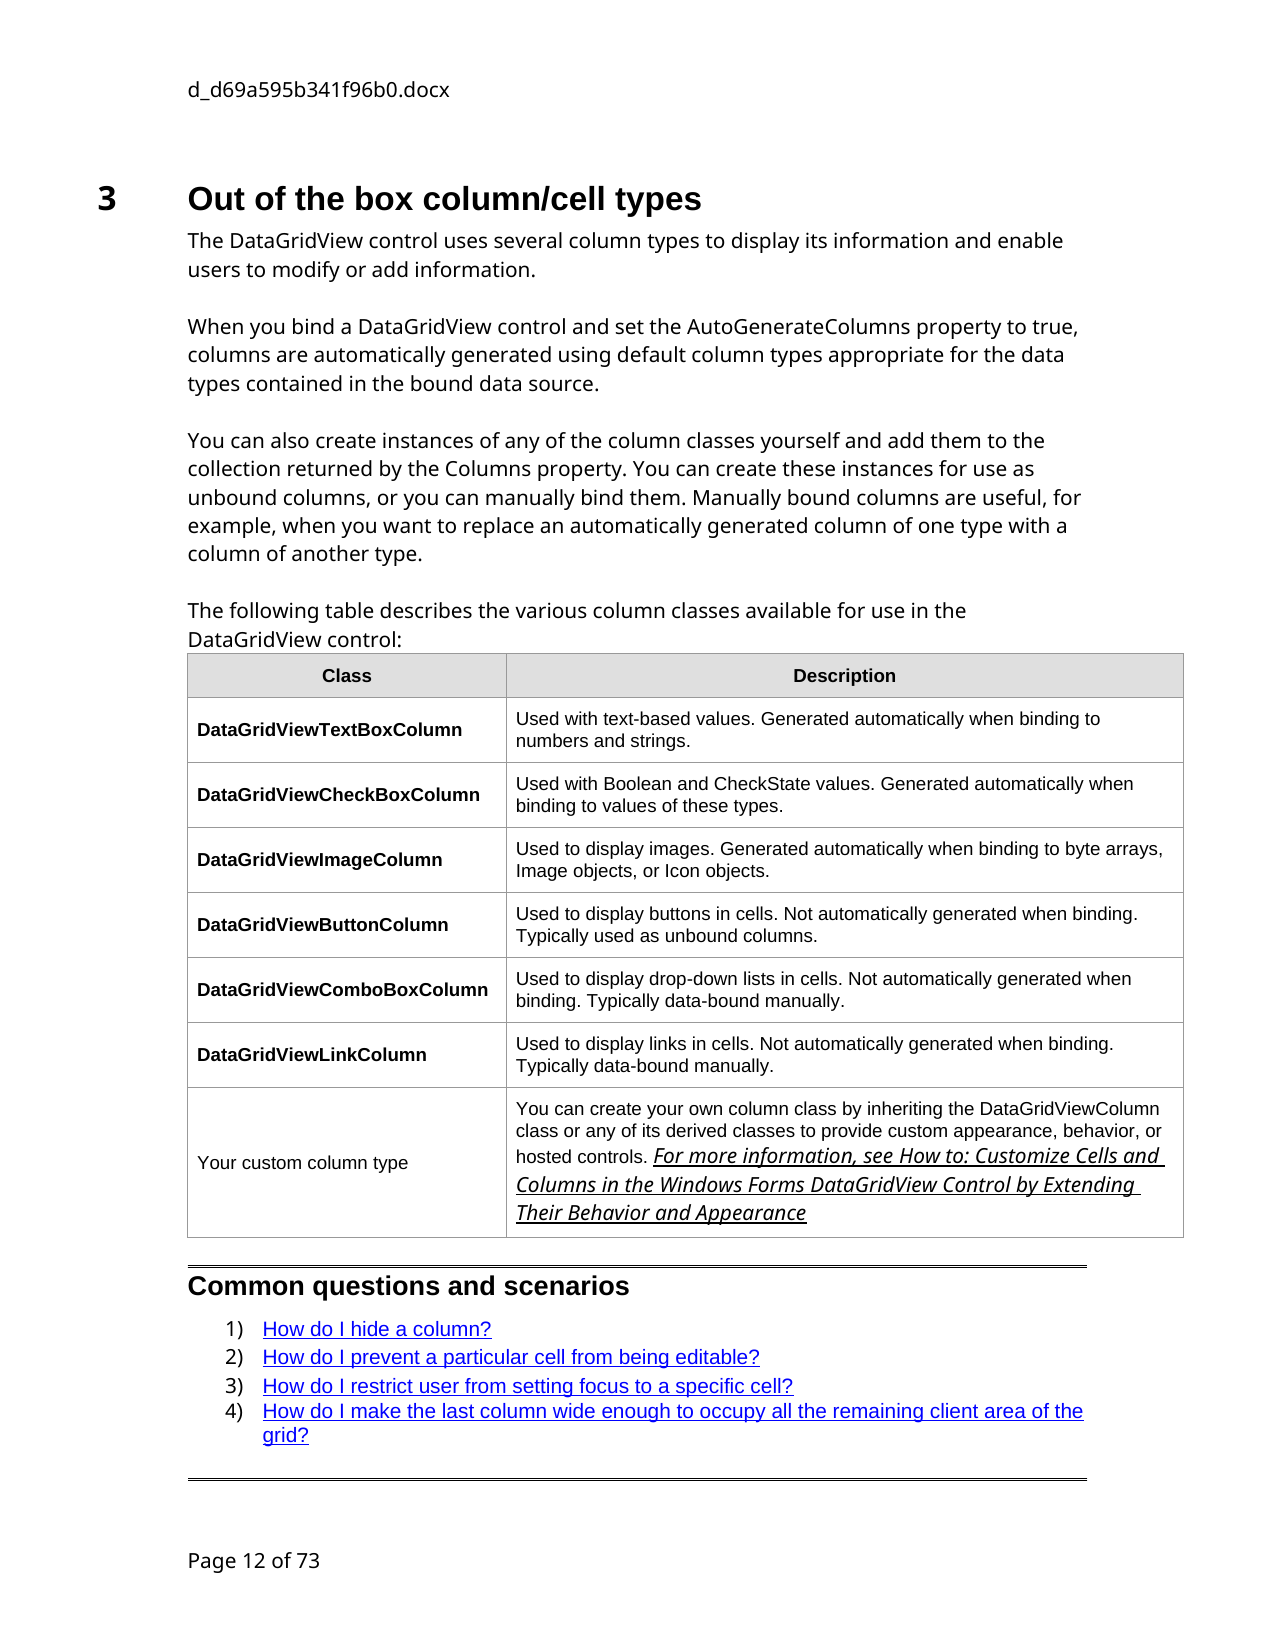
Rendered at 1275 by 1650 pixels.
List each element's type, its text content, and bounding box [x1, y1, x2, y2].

list How do I make the last column wide enough to occupy all the remaining client area of the grid? [225, 1399, 1087, 1447]
table_cell Used to display links in cells. Not automatically generated when binding. Typically data-bound manually. [507, 1023, 1183, 1087]
table_header Class [188, 654, 506, 697]
table_cell DataGridViewButtonColumn [188, 893, 506, 957]
list How do I prevent a particular cell from being editable? [225, 1342, 1087, 1371]
table_cell DataGridViewComboBoxColumn [188, 958, 506, 1022]
list How do I hide a column? [225, 1314, 1087, 1342]
table_cell You can create your own column class by inheriting the DataGridViewColumn class or any of its derived classes to provide custom appearance, behavior, or hosted controls. For more information, see How to: Customize Cells and Columns in the Windows Forms DataGridView Control by Extending Their Behavior and Appearance [507, 1088, 1183, 1237]
text The following table describes the various column classes available for use in the DataGridView control: [187, 596, 1087, 653]
list How do I restrict user from setting focus to a specific cell? [225, 1371, 1087, 1399]
table_cell Used to display buttons in cells. Not automatically generated when binding. Typically used as unbound columns. [507, 893, 1183, 957]
table_cell DataGridViewImageColumn [188, 828, 506, 892]
text The DataGridView control uses several column types to display its information and enable users to modify or add information. [187, 227, 1087, 283]
text When you bind a DataGridView control and set the AutoGenerateColumns property to true, columns are automatically generated using default column types appropriate for the data types contained in the bound data source. [187, 312, 1087, 397]
table_cell Used to display drop-down lists in cells. Not automatically generated when binding. Typically data-bound manually. [507, 958, 1183, 1022]
text Common questions and scenarios [187, 1268, 1087, 1302]
table_cell Used with Boolean and CheckState values. Generated automatically when binding to values of these types. [507, 763, 1183, 827]
table_cell Your custom column type [188, 1088, 506, 1237]
table_header Description [507, 654, 1183, 697]
subtitle Out of the box column/cell types [97, 175, 1087, 220]
text You can also create instances of any of the column classes yourself and add them to the collection returned by the Columns property. You can create these instances for use as unbound columns, or you can manually bind them. Manually bound columns are useful, for example, when you want to replace an automatically generated column of one type with a column of another type. [187, 426, 1087, 568]
table_cell DataGridViewTextBoxColumn [188, 698, 506, 762]
table_cell DataGridViewLinkColumn [188, 1023, 506, 1087]
table_cell DataGridViewCheckBoxColumn [188, 763, 506, 827]
table_cell Used with text-based values. Generated automatically when binding to numbers and strings. [507, 698, 1183, 762]
table_cell Used to display images. Generated automatically when binding to byte arrays, Image objects, or Icon objects. [507, 828, 1183, 892]
